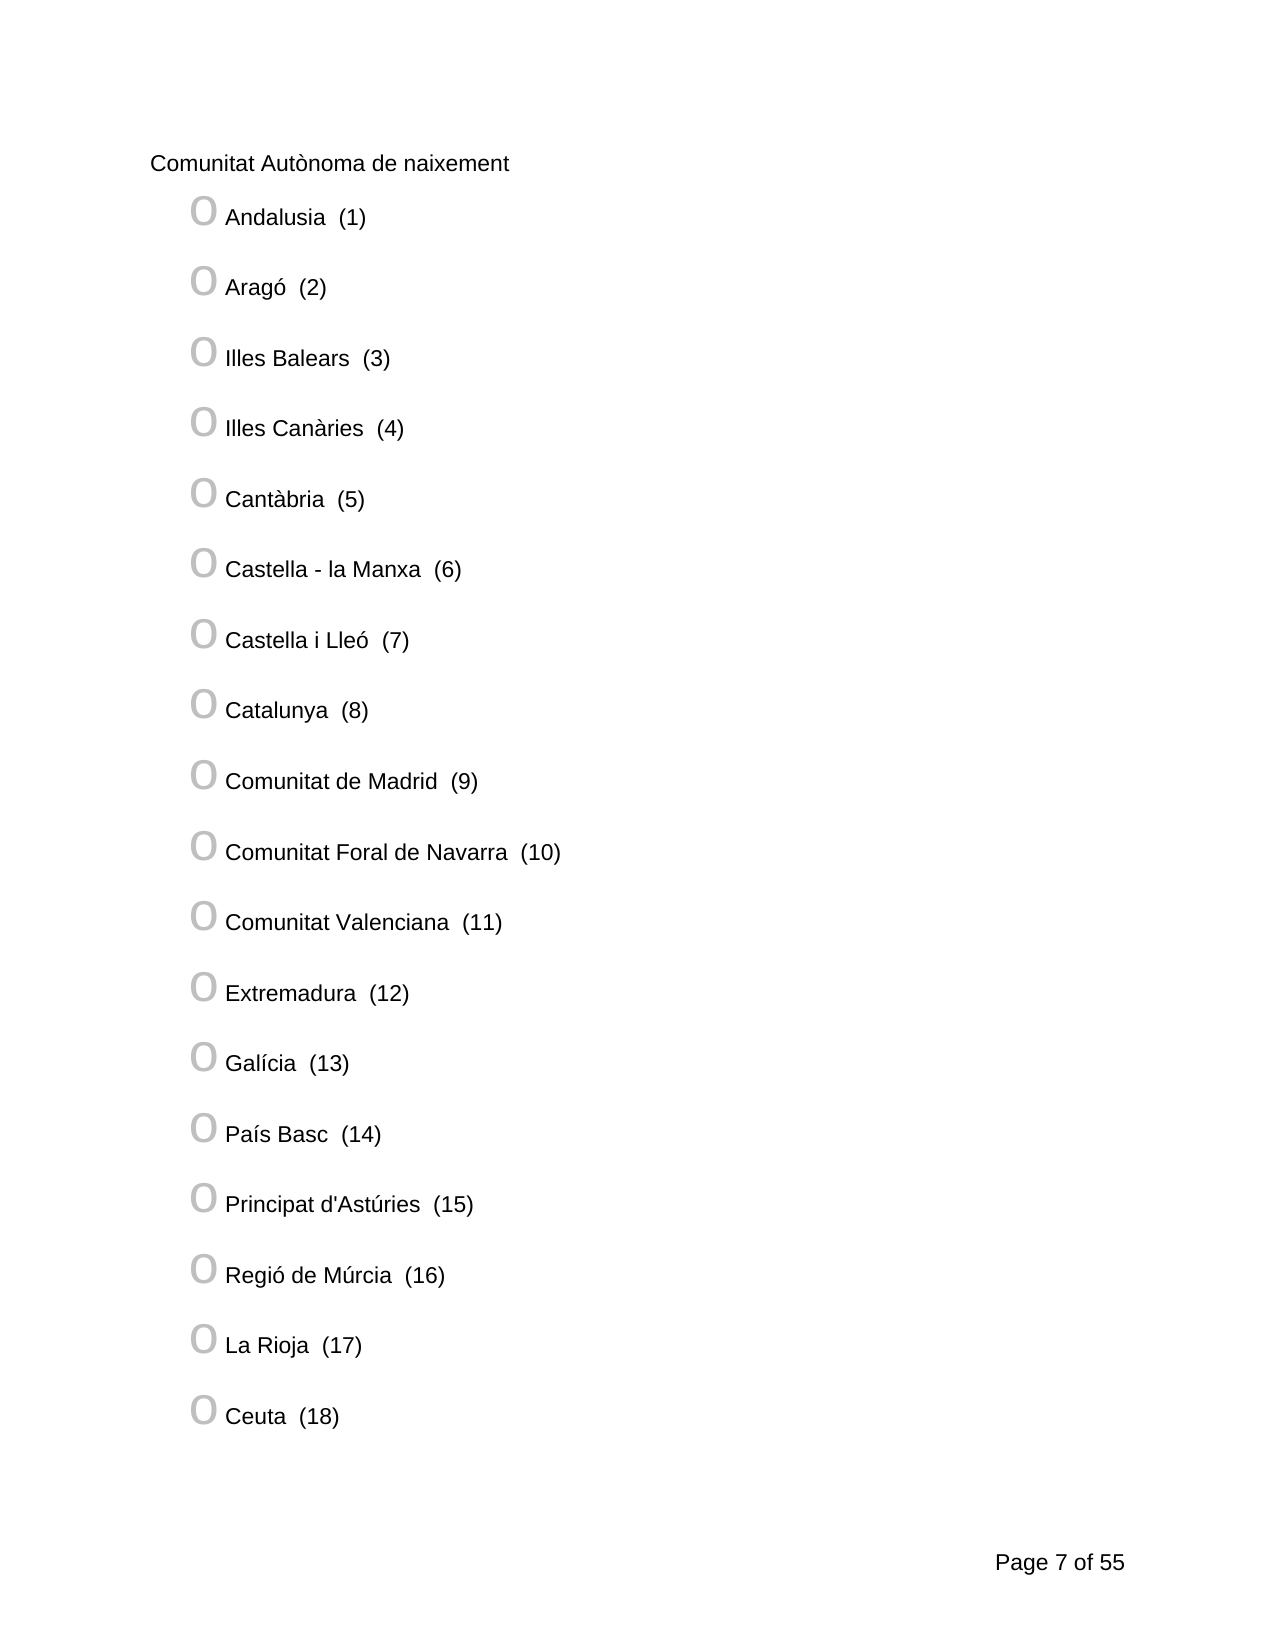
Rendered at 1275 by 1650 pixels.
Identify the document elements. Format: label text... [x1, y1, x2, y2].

list La Rioja (17) [187, 1308, 1125, 1370]
list Extremadura (12) [187, 956, 1125, 1017]
list Regió de Múrcia (16) [187, 1238, 1125, 1299]
list Cantàbria (5) [187, 462, 1125, 524]
list Catalunya (8) [187, 674, 1125, 735]
list Comunitat Valenciana (11) [187, 885, 1125, 947]
list Principat d'Astúries (15) [187, 1167, 1125, 1229]
list Comunitat Foral de Navarra (10) [187, 815, 1125, 876]
list Ceuta (18) [187, 1379, 1125, 1440]
list Castella - la Manxa (6) [187, 533, 1125, 594]
list Illes Balears (3) [187, 321, 1125, 383]
list Aragó (2) [187, 251, 1125, 312]
list Castella i Lleó (7) [187, 603, 1125, 665]
list Comunitat de Madrid (9) [187, 744, 1125, 806]
list País Basc (14) [187, 1097, 1125, 1158]
text Comunitat Autònoma de naixement [150, 150, 1125, 176]
list Galícia (13) [187, 1026, 1125, 1088]
list Illes Canàries (4) [187, 392, 1125, 453]
list Andalusia (1) [187, 180, 1125, 242]
